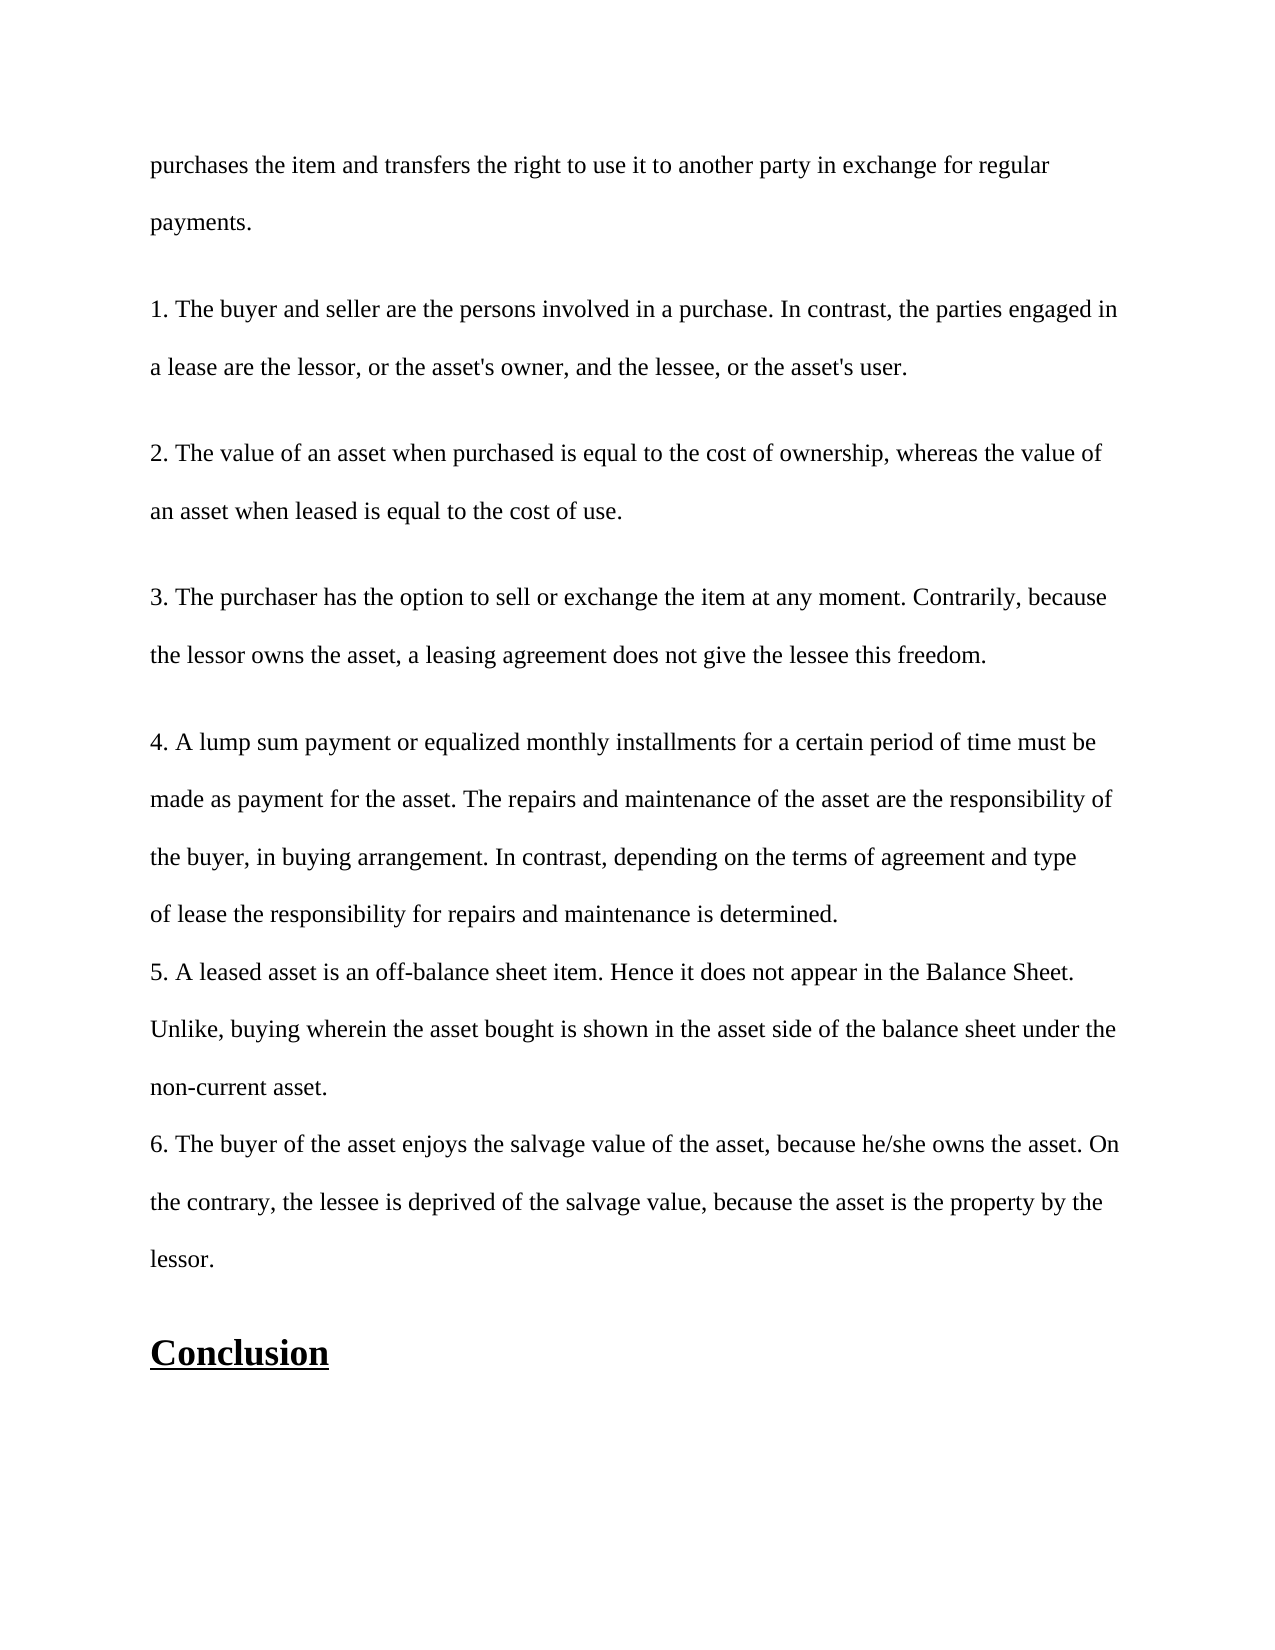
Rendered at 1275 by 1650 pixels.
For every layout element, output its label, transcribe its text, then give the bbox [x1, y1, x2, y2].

text 2. The value of an asset when purchased is equal to the cost of ownership, whereas the value of an asset when leased is equal to the cost of use. [150, 438, 1125, 524]
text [150, 150, 1125, 236]
text Conclusion [150, 1331, 1125, 1374]
text 4. A lump sum payment or equalized monthly installments for a certain period of time must be made as payment for the asset. The repairs and maintenance of the asset are the responsibility of the buyer, in buying arrangement. In contrast, depending on the terms of agreement and type of lease the responsibility for repairs and maintenance is determined. 5. A leased asset is an off-balance sheet item. Hence it does not appear in the Balance Sheet. Unlike, buying wherein the asset bought is shown in the asset side of the balance sheet under the non-current asset. 6. The buyer of the asset enjoys the salvage value of the asset, because he/she owns the asset. On the contrary, the lessee is deprived of the salvage value, because the asset is the property by the lessor. [150, 727, 1125, 1273]
text 3. The purchaser has the option to sell or exchange the item at any moment. Contrarily, because the lessor owns the asset, a leasing agreement does not give the lessee this freedom. [150, 582, 1125, 669]
text 1. The buyer and seller are the persons involved in a purchase. In contrast, the parties engaged in a lease are the lessor, or the asset's owner, and the lessee, or the asset's user. [150, 294, 1125, 380]
